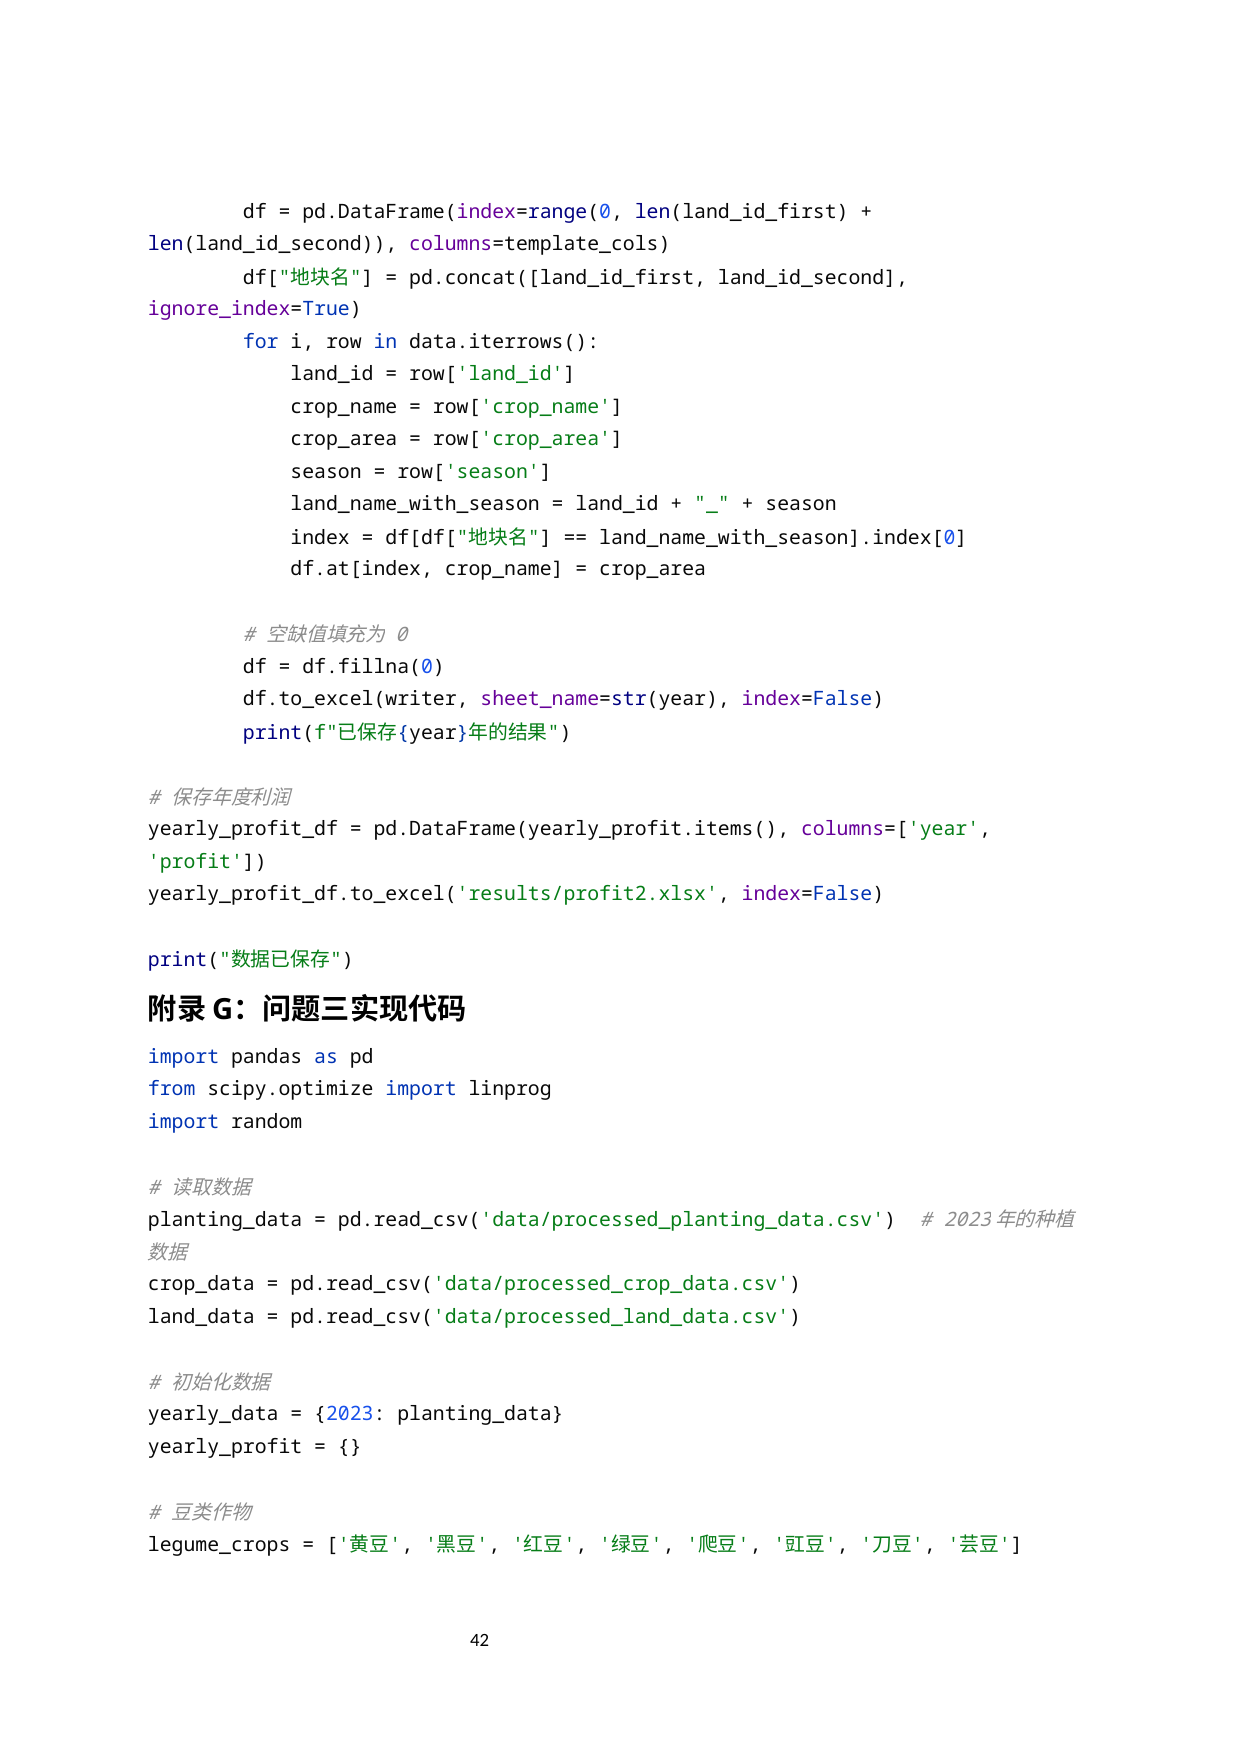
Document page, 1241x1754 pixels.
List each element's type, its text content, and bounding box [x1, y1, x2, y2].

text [148, 1039, 1092, 1559]
text 附录G：问题三实现代码 [148, 974, 1092, 1039]
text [148, 162, 1092, 974]
